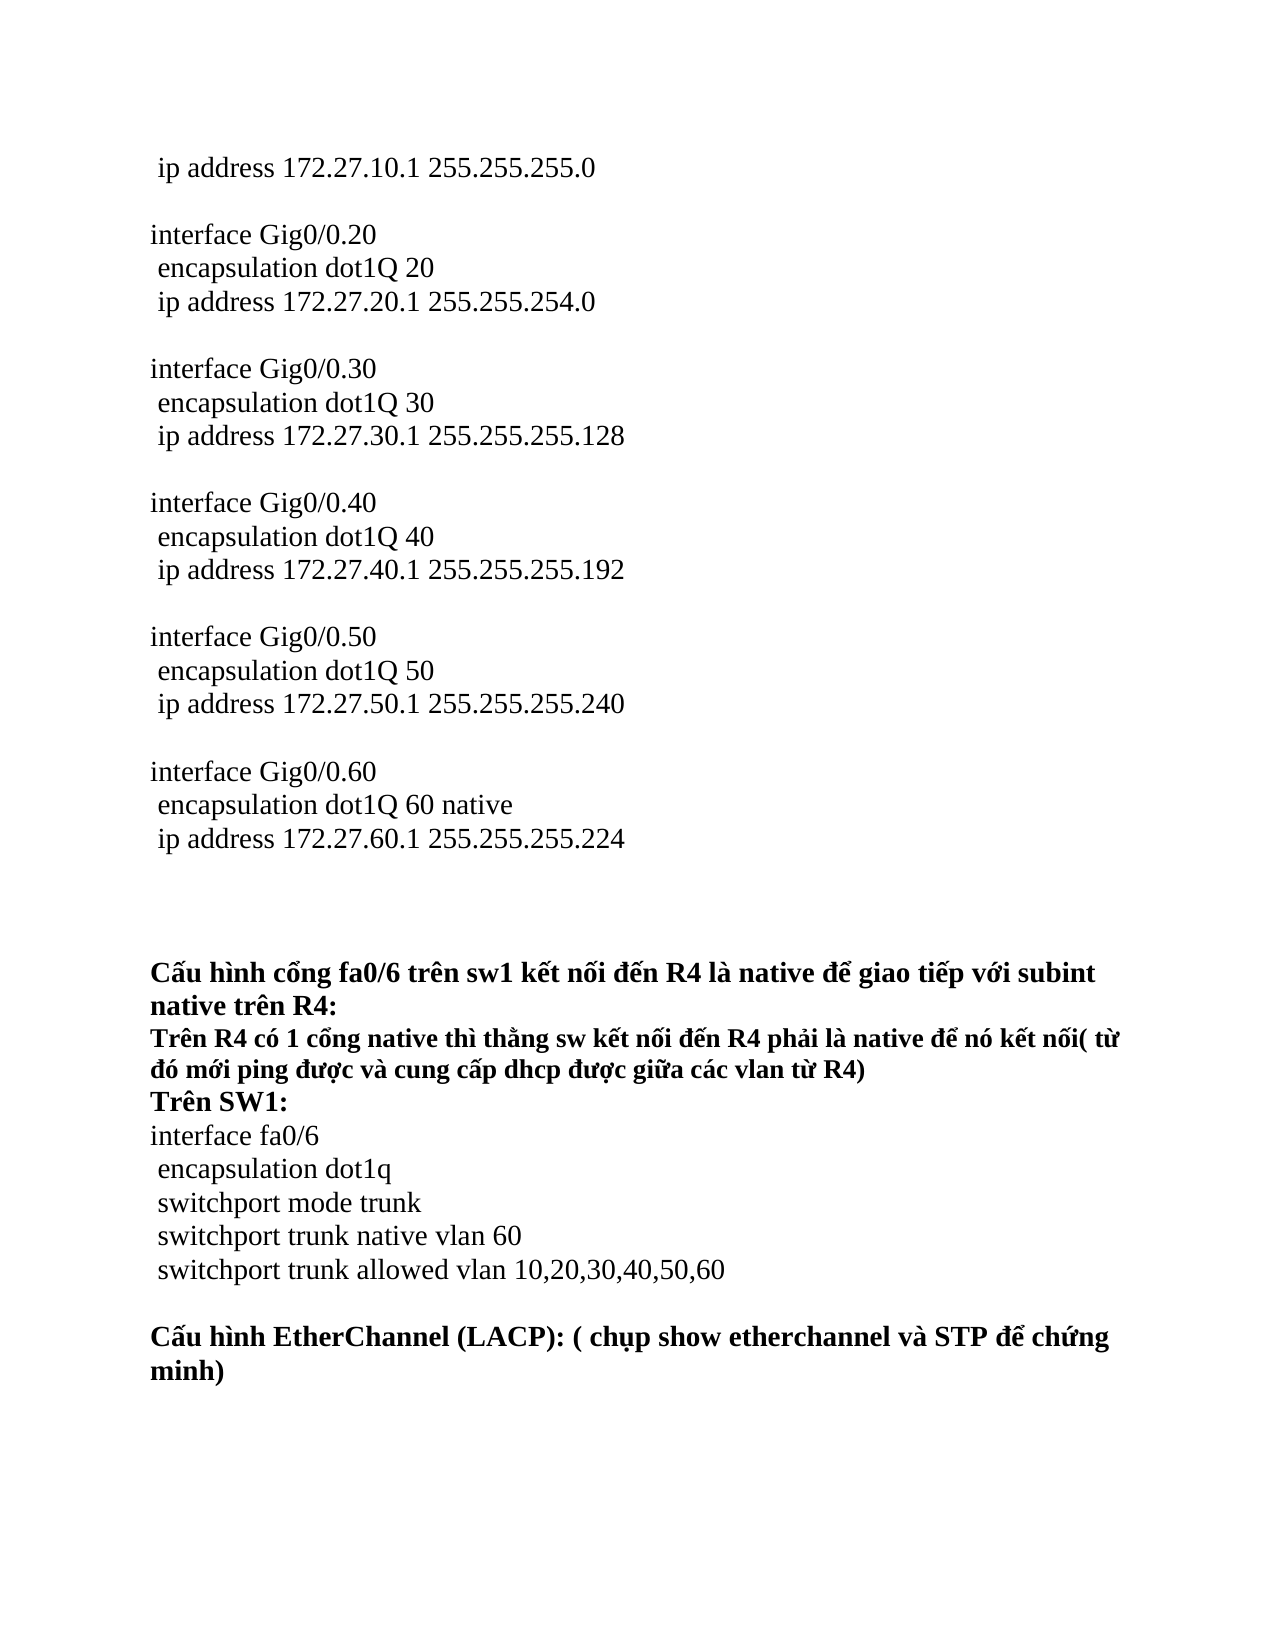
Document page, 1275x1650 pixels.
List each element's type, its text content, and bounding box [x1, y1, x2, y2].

text switchport mode trunk [150, 1185, 1125, 1218]
text interface fa0/6 [150, 1118, 1125, 1151]
text switchport trunk allowed vlan 10,20,30,40,50,60 [150, 1252, 1125, 1286]
text interface Gig0/0.30 [150, 351, 1125, 385]
text interface Gig0/0.20 [150, 217, 1125, 251]
text encapsulation dot1Q 50 [150, 653, 1125, 687]
text ip address 172.27.50.1 255.255.255.240 [150, 687, 1125, 720]
text encapsulation dot1Q 30 [150, 385, 1125, 418]
text encapsulation dot1Q 60 native [150, 787, 1125, 821]
text ip address 172.27.60.1 255.255.255.224 [150, 821, 1125, 854]
text encapsulation dot1Q 40 [150, 519, 1125, 552]
text interface Gig0/0.60 [150, 754, 1125, 787]
text encapsulation dot1q [150, 1151, 1125, 1185]
text Trên SW1: [150, 1084, 1125, 1118]
text Cấu hình EtherChannel (LACP): ( chụp show etherchannel và STP để chứng minh) [150, 1319, 1125, 1386]
text ip address 172.27.10.1 255.255.255.0 [150, 150, 1125, 183]
text encapsulation dot1Q 20 [150, 251, 1125, 284]
text interface Gig0/0.40 [150, 485, 1125, 519]
text ip address 172.27.30.1 255.255.255.128 [150, 418, 1125, 452]
text ip address 172.27.40.1 255.255.255.192 [150, 552, 1125, 586]
text Trên R4 có 1 cổng native thì thằng sw kết nối đến R4 phải là native để nó kết nối( từ đó mới ping được và cung cấp dhcp được giữa các vlan từ R4) [150, 1022, 1125, 1084]
text ip address 172.27.20.1 255.255.254.0 [150, 284, 1125, 318]
text interface Gig0/0.50 [150, 619, 1125, 653]
text Cấu hình cổng fa0/6 trên sw1 kết nối đến R4 là native để giao tiếp với subint native trên R4: [150, 955, 1125, 1022]
text switchport trunk native vlan 60 [150, 1218, 1125, 1252]
